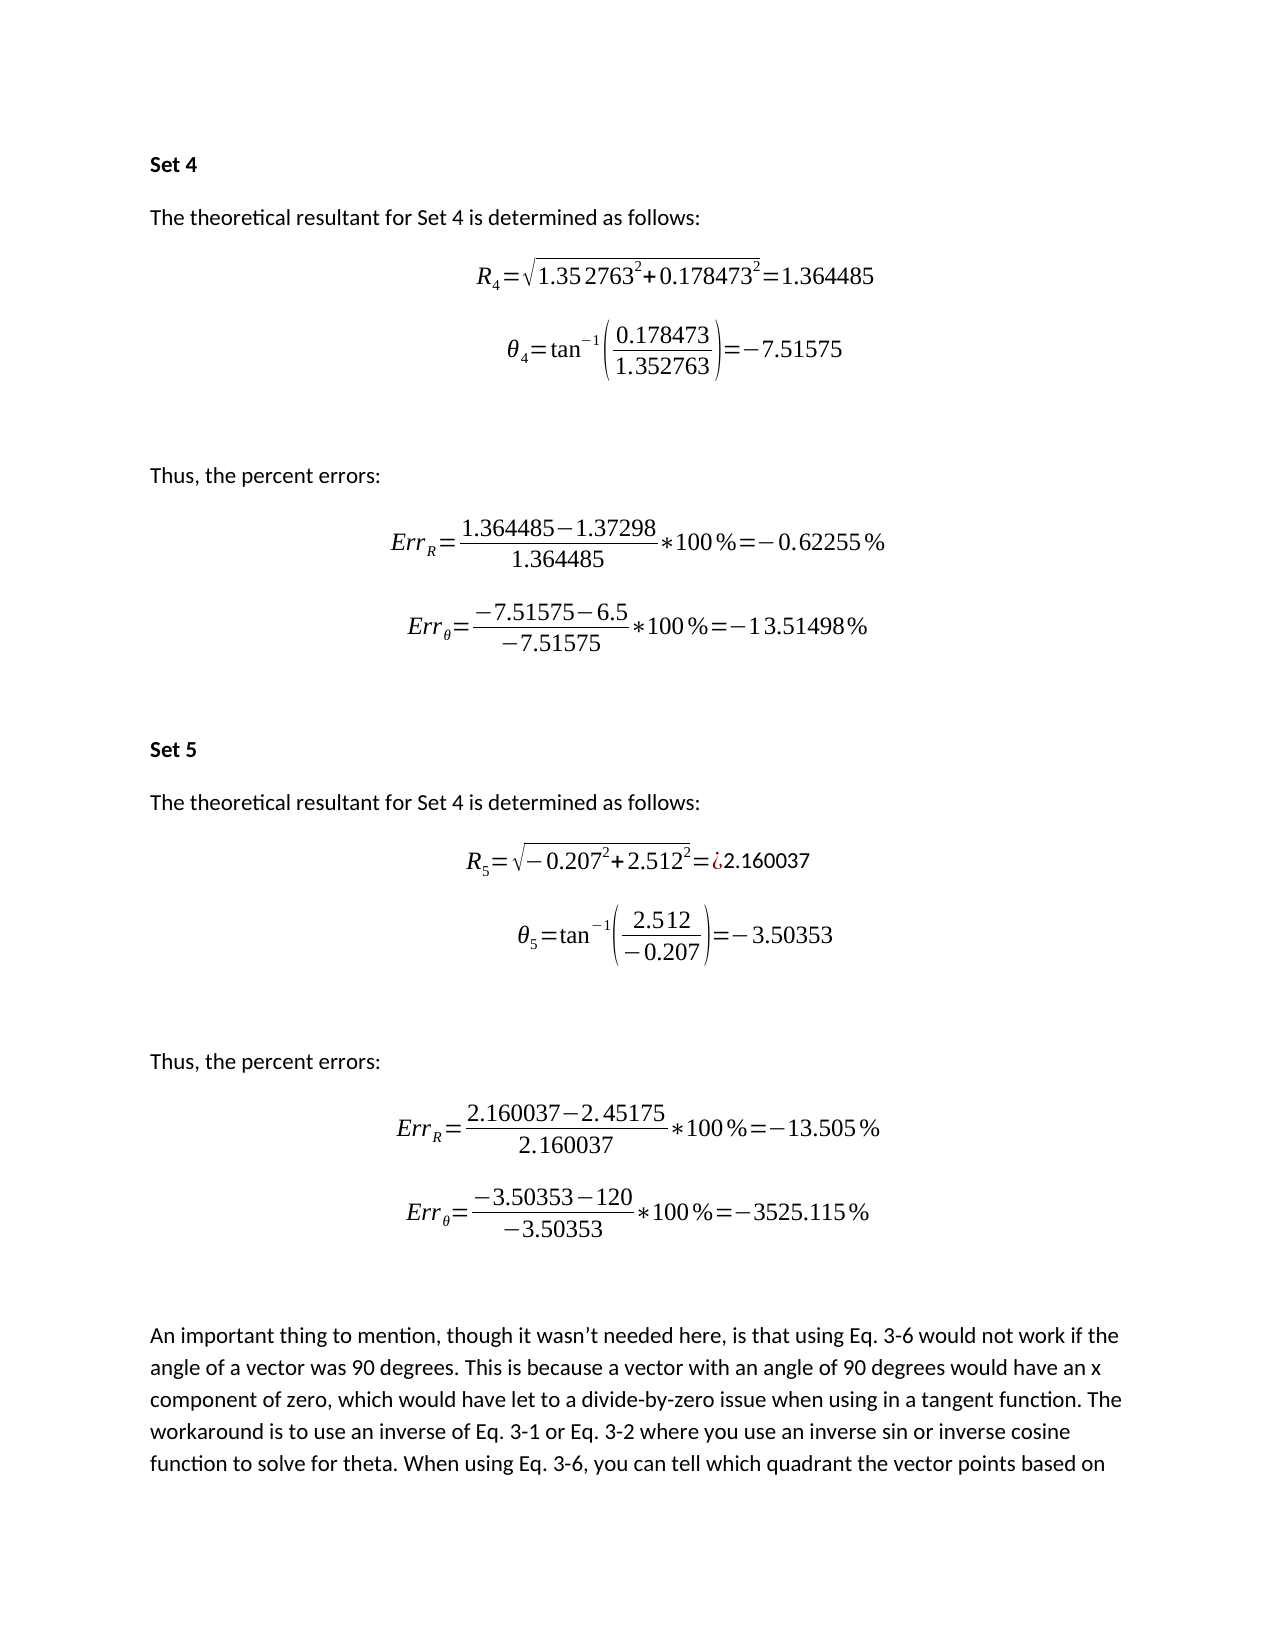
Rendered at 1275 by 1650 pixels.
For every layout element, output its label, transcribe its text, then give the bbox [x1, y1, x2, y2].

text Thus, the percent errors: [150, 1047, 1125, 1075]
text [150, 1321, 1125, 1478]
text 2.160037 [150, 841, 1125, 879]
text The theoretical resultant for Set 4 is determined as follows: [150, 788, 1125, 816]
text The theoretical resultant for Set 4 is determined as follows: [150, 203, 1125, 231]
text Thus, the percent errors: [150, 461, 1125, 489]
text Set 4 [150, 150, 1125, 178]
text Set 5 [150, 735, 1125, 763]
